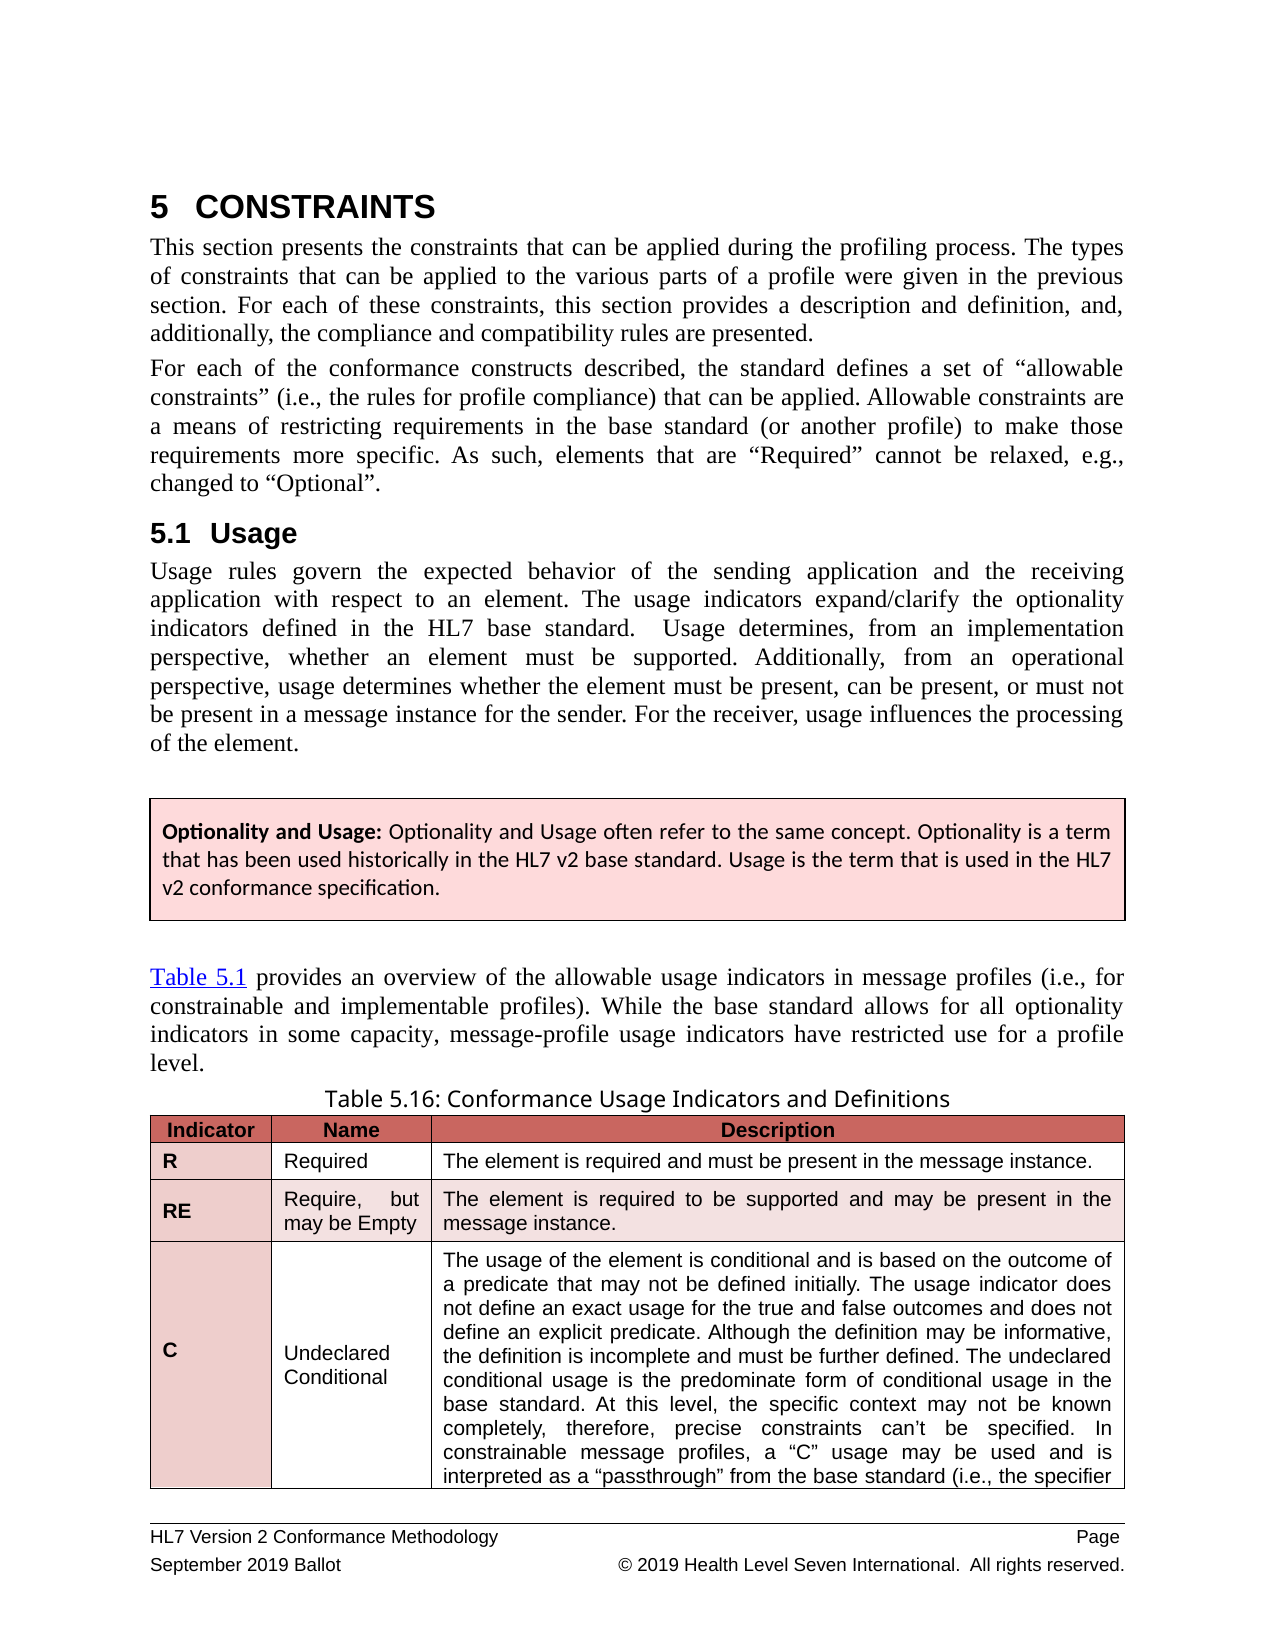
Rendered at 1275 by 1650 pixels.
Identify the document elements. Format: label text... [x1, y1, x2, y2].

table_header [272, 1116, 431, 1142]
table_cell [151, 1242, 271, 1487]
text Table .: Conformance Usage Indicators and Definitions [150, 1083, 1125, 1114]
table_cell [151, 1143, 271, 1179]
text Table 5.1 provides an overview of the allowable usage indicators in message profiles (i.e., for constrainable and implementable profiles). While the base standard allows for all optionality indicators in some capacity, message-profile usage indicators have restricted use for a profile level. [150, 962, 1125, 1077]
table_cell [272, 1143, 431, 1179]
subtitle Usage [150, 516, 1125, 549]
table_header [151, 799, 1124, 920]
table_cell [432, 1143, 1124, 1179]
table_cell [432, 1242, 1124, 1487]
text Usage rules govern the expected behavior of the sending application and the receiving application with respect to an element. The usage indicators expand/clarify the optionality indicators defined in the HL7 base standard. Usage determines, from an implementation perspective, whether an element must be supported. Additionally, from an operational perspective, usage determines whether the element must be present, can be present, or must not be present in a message instance for the sender. For the receiver, usage influences the processing of the element. [150, 556, 1125, 757]
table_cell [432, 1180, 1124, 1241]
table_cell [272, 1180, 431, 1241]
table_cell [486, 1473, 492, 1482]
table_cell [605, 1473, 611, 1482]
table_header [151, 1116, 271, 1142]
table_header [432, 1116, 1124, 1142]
text This section presents the constraints that can be applied during the profiling process. The types of constraints that can be applied to the various parts of a profile were given in the previous section. For each of these constraints, this section provides a description and definition, and, additionally, the compliance and compatibility rules are presented. [150, 232, 1125, 347]
text For each of the conformance constructs described, the standard defines a set of “allowable constraints” (i.e., the rules for profile compliance) that can be applied. Allowable constraints are a means of restricting requirements in the base standard (or another profile) to make those requirements more specific. As such, elements that are “Required” cannot be relaxed, e.g., changed to “Optional”. [150, 353, 1125, 497]
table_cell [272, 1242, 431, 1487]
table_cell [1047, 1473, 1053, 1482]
subtitle Constraints [150, 187, 1125, 226]
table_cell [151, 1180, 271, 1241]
